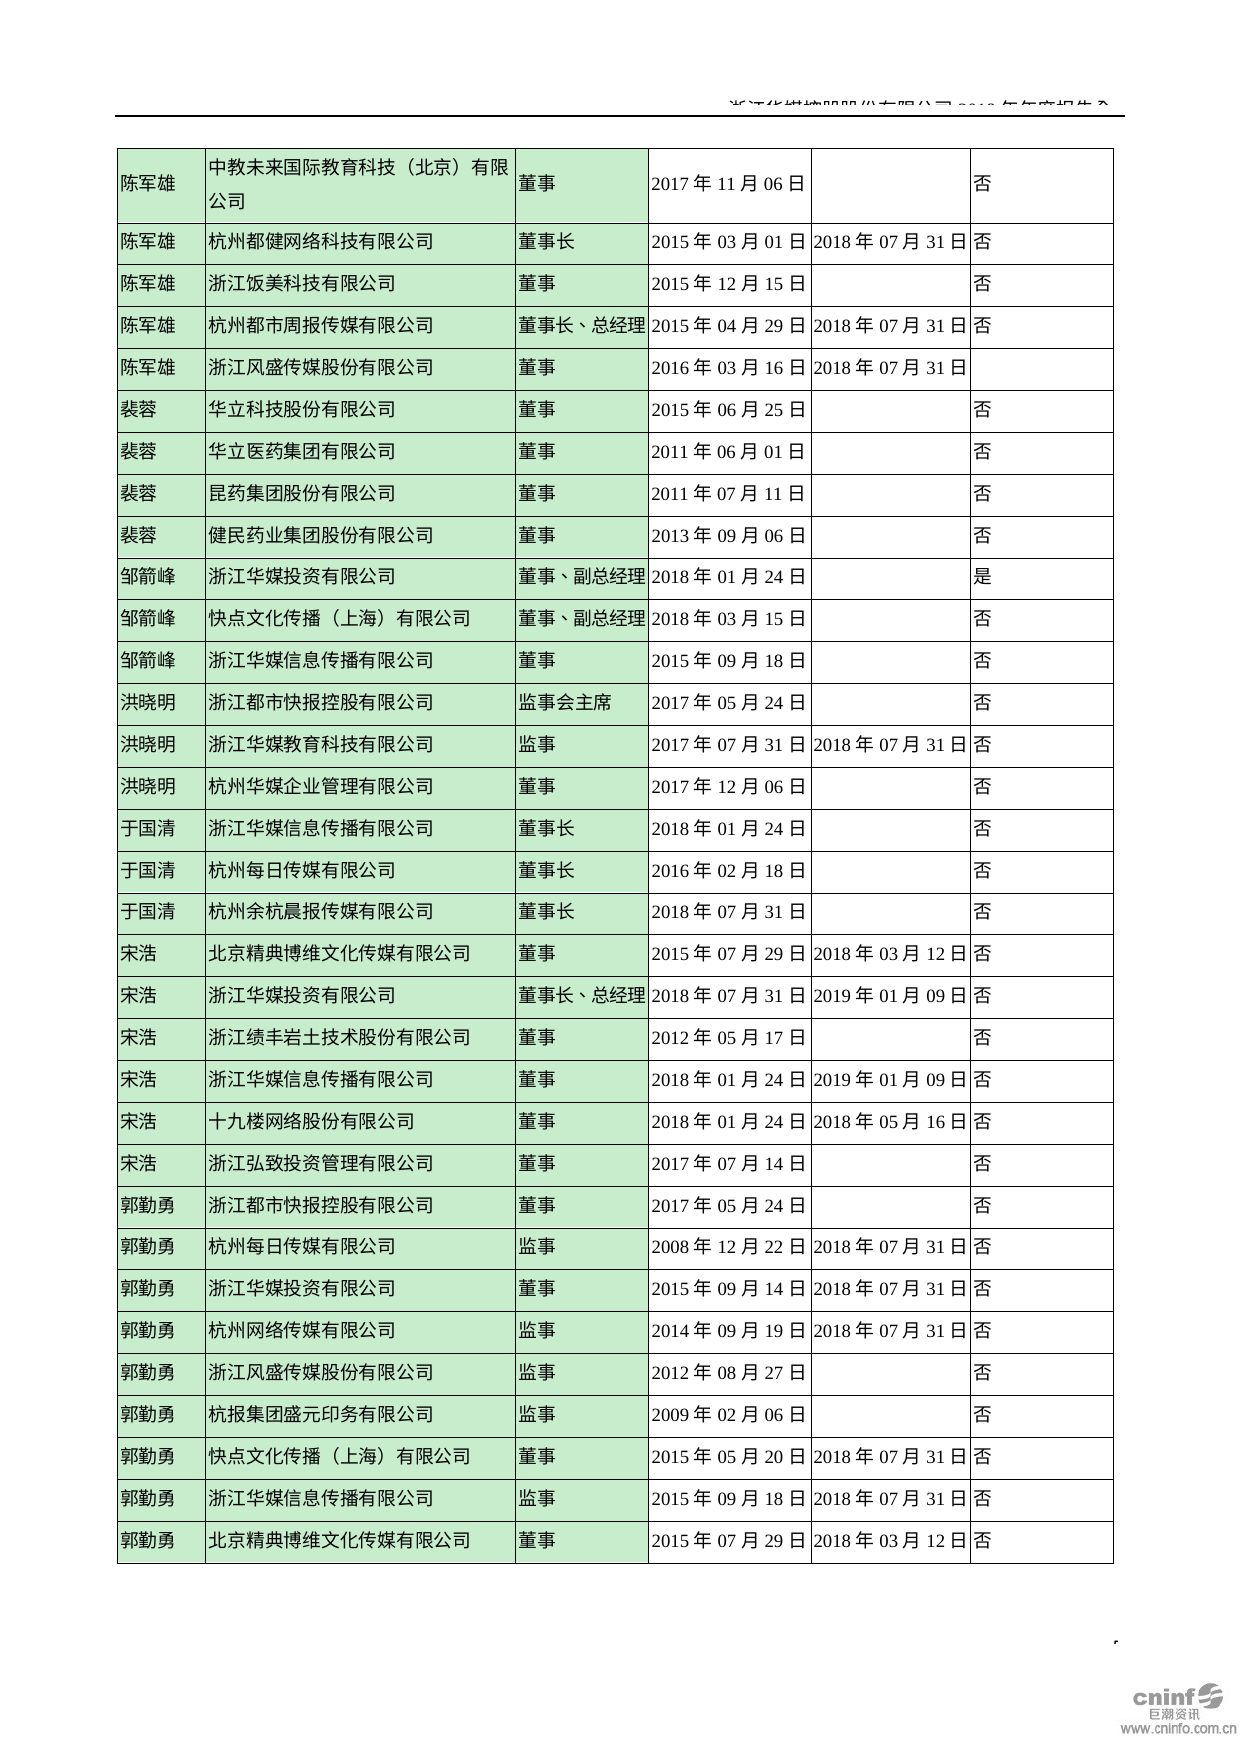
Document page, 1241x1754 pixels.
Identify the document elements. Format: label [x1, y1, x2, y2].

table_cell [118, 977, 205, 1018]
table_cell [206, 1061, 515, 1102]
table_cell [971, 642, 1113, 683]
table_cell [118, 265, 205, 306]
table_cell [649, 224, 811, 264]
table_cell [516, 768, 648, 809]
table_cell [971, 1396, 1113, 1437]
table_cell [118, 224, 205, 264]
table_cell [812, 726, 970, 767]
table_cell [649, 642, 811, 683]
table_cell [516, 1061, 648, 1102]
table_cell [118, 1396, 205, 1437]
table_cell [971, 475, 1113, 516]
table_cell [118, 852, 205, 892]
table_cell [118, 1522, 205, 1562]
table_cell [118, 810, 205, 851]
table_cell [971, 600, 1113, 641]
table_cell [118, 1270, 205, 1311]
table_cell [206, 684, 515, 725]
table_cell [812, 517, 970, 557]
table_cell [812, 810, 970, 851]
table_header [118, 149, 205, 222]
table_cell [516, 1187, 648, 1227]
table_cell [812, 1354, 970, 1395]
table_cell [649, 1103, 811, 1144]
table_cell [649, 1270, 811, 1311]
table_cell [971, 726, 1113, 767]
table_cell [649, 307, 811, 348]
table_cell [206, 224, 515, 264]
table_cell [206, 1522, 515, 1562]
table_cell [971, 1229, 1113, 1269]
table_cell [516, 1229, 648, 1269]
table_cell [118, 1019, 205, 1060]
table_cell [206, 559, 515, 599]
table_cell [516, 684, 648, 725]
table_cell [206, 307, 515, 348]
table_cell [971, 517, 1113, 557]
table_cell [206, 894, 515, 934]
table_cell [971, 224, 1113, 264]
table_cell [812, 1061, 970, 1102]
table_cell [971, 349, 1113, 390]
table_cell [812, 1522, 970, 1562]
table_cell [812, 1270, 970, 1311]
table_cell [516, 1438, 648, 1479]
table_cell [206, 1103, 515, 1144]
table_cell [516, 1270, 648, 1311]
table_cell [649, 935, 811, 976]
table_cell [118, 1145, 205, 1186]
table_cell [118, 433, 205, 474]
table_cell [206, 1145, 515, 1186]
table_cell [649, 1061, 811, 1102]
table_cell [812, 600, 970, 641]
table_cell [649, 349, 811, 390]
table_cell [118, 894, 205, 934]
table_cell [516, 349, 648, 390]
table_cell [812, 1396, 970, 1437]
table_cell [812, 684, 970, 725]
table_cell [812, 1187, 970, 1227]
picture [1115, 1680, 1240, 1737]
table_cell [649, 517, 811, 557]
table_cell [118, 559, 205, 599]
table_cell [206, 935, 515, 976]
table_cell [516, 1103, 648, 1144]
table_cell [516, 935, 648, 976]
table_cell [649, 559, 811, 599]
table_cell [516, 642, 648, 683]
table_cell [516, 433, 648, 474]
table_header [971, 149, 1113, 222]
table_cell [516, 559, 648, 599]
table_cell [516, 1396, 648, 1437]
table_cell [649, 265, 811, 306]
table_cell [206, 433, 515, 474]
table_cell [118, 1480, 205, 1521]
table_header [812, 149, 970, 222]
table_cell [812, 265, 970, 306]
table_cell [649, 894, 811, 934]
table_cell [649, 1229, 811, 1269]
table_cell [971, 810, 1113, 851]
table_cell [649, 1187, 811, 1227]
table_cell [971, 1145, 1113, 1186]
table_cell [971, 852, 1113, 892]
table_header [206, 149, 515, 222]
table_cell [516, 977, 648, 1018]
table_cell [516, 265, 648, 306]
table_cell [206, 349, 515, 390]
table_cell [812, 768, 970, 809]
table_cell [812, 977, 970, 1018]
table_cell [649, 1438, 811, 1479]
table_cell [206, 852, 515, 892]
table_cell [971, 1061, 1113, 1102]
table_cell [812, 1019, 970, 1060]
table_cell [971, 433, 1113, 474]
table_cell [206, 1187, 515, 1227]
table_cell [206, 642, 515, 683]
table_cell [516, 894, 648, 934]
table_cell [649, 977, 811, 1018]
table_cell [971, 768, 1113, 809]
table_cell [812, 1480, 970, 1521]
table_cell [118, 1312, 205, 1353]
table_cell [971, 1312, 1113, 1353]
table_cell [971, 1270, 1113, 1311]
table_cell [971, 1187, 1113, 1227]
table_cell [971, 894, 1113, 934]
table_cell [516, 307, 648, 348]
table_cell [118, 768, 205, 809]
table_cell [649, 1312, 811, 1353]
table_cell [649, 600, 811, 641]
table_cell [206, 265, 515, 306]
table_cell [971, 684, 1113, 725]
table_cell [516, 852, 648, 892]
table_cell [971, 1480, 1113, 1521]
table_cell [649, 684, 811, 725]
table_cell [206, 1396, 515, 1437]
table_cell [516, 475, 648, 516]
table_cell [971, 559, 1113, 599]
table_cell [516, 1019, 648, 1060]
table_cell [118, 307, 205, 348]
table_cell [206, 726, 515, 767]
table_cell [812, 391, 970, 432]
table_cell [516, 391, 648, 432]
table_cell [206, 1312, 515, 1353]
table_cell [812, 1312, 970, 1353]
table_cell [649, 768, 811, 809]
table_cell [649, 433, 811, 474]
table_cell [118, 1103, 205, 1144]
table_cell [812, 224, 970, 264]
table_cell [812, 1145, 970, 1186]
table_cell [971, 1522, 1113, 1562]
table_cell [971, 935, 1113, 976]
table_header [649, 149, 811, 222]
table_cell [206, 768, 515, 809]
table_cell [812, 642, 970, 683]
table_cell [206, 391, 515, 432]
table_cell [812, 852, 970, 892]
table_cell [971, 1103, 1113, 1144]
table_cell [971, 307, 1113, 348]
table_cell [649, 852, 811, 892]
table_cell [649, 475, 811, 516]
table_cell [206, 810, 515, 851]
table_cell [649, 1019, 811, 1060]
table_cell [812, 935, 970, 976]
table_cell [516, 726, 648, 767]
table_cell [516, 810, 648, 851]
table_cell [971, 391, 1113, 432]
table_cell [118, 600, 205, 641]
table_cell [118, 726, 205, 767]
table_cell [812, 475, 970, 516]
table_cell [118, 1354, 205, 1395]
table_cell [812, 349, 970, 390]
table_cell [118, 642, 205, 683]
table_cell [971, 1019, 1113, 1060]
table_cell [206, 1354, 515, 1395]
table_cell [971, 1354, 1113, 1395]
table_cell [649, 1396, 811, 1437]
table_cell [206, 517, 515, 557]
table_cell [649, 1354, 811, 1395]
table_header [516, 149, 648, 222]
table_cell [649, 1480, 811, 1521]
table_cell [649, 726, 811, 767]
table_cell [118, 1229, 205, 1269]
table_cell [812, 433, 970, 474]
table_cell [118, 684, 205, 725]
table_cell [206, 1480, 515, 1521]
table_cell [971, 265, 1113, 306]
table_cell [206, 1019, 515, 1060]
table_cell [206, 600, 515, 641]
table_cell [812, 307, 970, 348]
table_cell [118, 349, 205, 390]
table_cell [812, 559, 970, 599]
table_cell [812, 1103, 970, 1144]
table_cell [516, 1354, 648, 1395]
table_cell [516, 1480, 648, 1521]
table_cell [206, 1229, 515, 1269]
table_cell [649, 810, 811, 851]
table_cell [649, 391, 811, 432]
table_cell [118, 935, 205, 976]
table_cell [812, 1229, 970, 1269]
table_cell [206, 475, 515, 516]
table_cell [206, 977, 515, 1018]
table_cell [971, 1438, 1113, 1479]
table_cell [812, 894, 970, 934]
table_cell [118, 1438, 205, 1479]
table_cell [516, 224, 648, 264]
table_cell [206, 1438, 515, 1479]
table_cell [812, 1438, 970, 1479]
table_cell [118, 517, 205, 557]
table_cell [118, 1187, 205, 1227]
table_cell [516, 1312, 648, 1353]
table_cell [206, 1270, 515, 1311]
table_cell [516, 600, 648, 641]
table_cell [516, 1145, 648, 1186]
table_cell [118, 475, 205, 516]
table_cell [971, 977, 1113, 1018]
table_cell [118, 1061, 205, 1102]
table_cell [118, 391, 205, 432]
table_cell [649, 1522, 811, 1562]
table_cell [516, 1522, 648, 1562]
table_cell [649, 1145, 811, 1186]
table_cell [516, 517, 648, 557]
